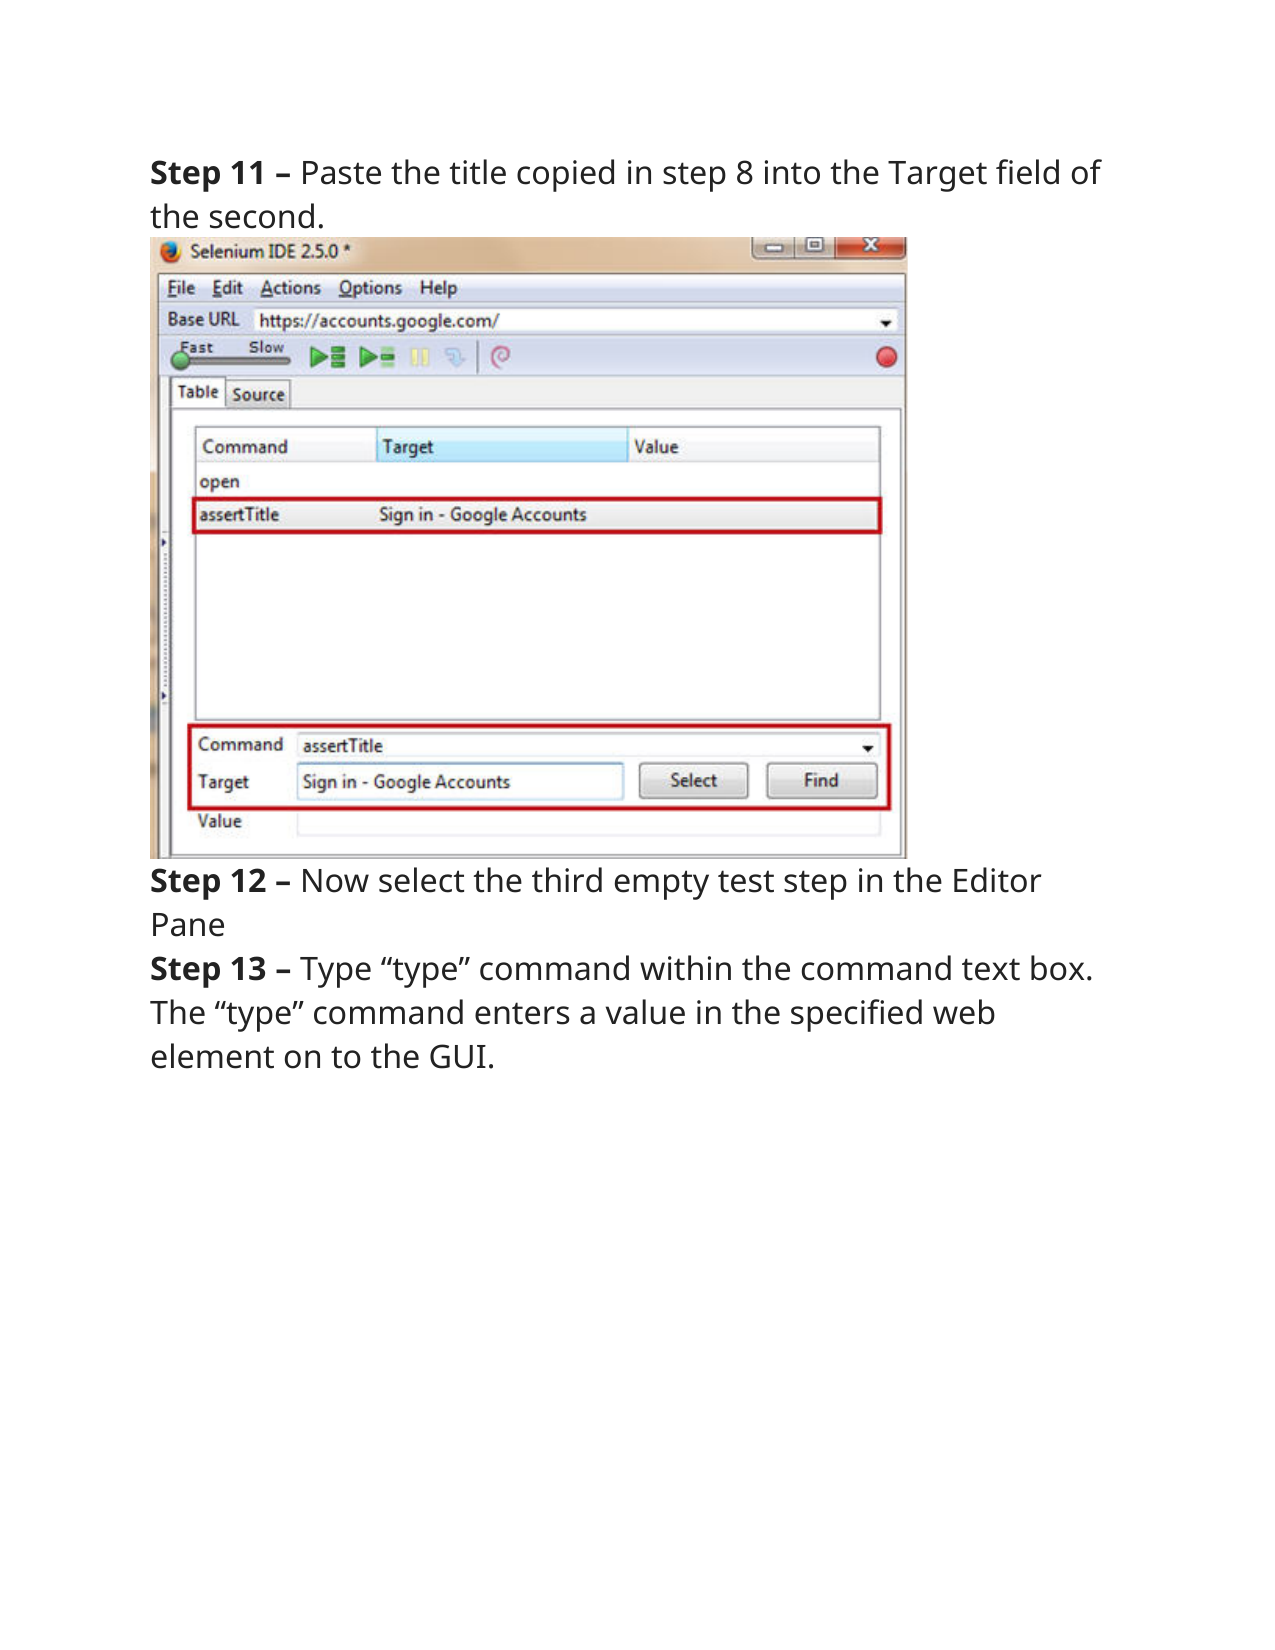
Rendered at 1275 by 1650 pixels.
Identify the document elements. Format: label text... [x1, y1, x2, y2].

picture [150, 237, 908, 859]
text Step 13 – Type “type” command within the command text box. The “type” command enters a value in the specified web element on to the GUI. [150, 946, 1125, 1078]
text Step 11 – Paste the title copied in step 8 into the Target field of the second. [150, 150, 1125, 238]
text Step 12 – Now select the third empty test step in the Editor Pane [150, 858, 1125, 946]
